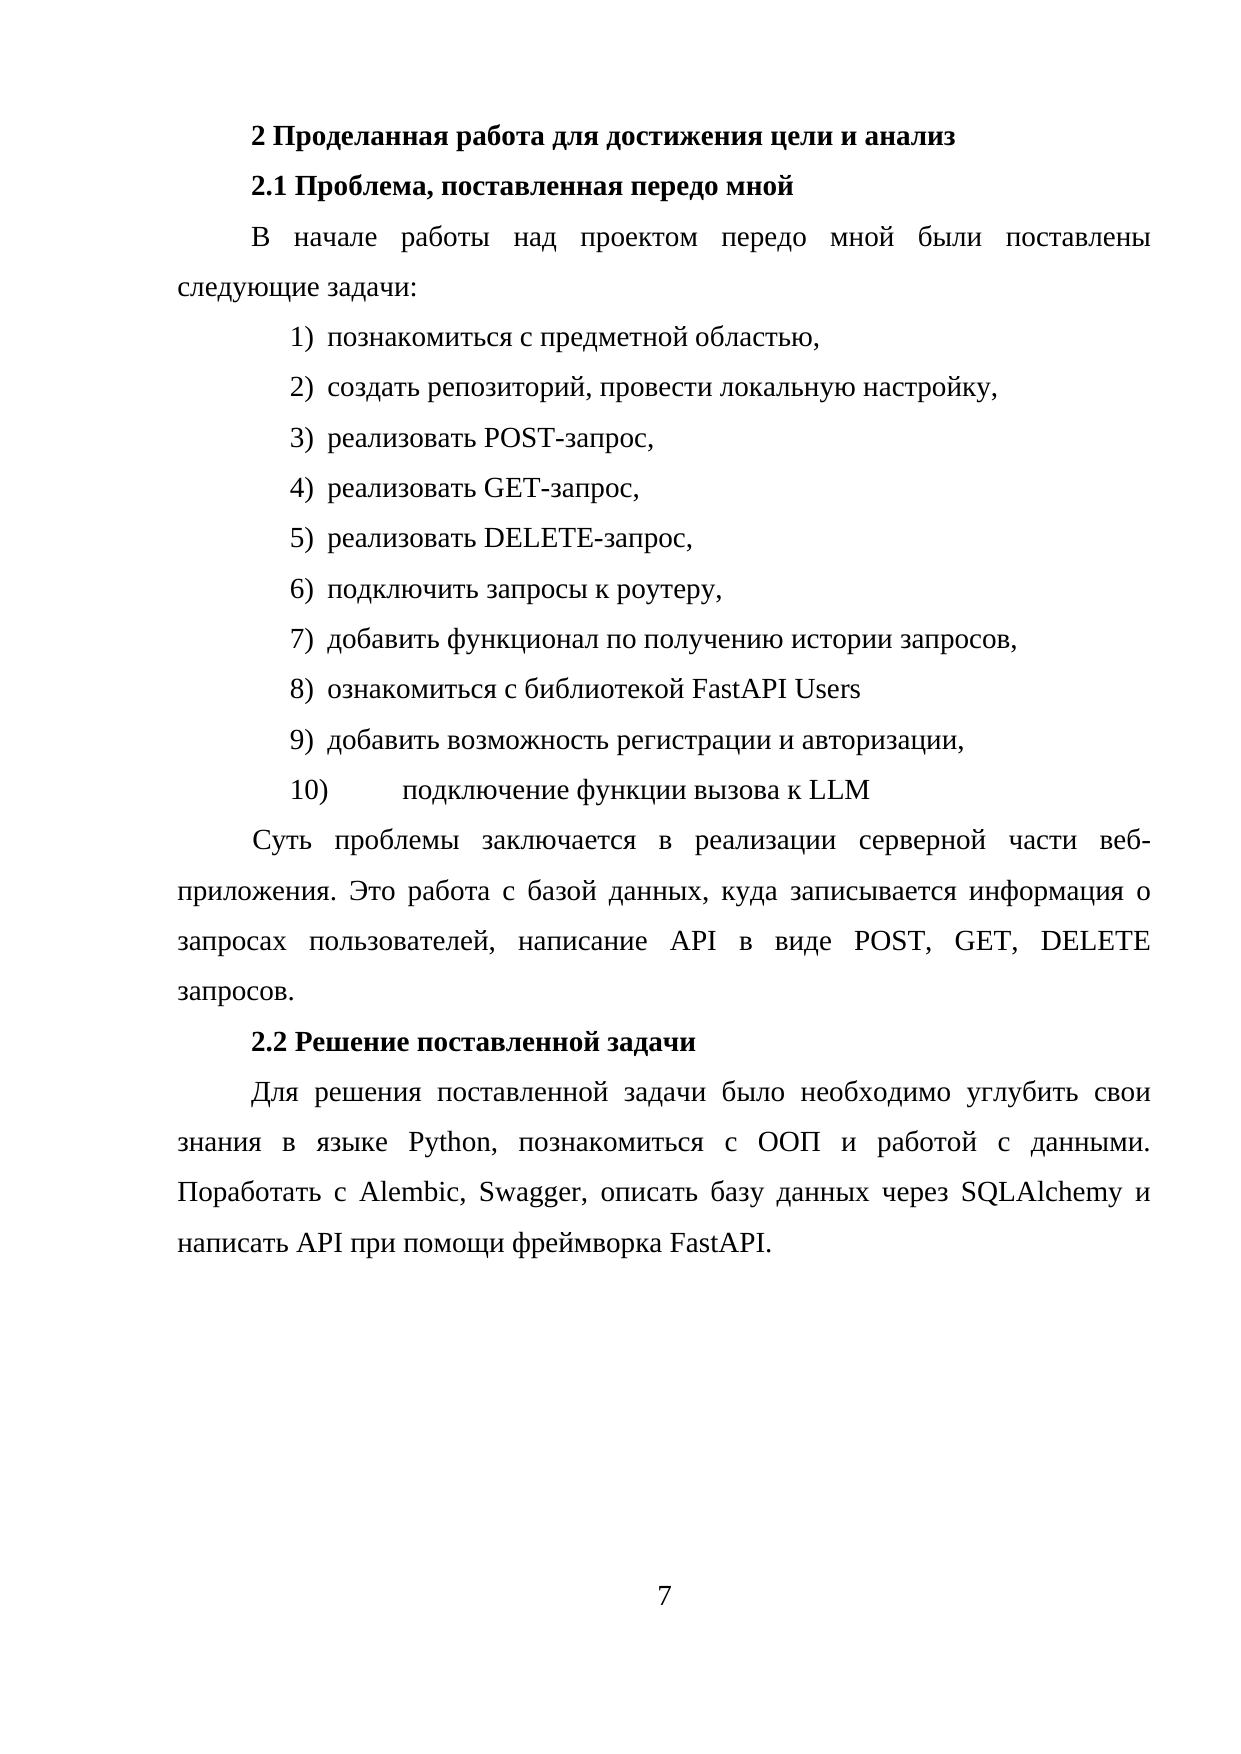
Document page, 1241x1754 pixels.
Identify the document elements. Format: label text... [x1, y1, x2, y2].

subtitle 2.1 Проблема, поставленная передо мной [177, 168, 1152, 202]
list ознакомиться с библиотекой FastAPI Users [289, 671, 1152, 705]
list реализовать POST-запрос, [289, 420, 1152, 453]
text Для решения поставленной задачи было необходимо углубить свои знания в языке Python, познакомиться с ООП и работой с данными. Поработать с Alembic, Swagger, описать базу данных через SQLAlchemy и написать API при помощи фреймворка FastAPI. [177, 1074, 1152, 1258]
list подключить запросы к роутеру, [289, 571, 1152, 604]
list подключение функции вызова к LLM [289, 772, 1152, 806]
list познакомиться с предметной областью, [289, 319, 1152, 353]
list создать репозиторий, провести локальную настройку, [289, 369, 1152, 403]
subtitle 2 Проделанная работа для достижения цели и анализ [177, 118, 1152, 152]
list добавить функционал по получению истории запросов, [289, 621, 1152, 655]
text В начале работы над проектом передо мной были поставлены следующие задачи: [177, 219, 1152, 302]
list добавить возможность регистрации и авторизации, [289, 722, 1152, 755]
list реализовать DELETE-запрос, [289, 521, 1152, 554]
list реализовать GET-запрос, [289, 470, 1152, 504]
subtitle 2.2 Решение поставленной задачи [177, 1024, 1152, 1057]
text Суть проблемы заключается в реализации серверной части веб-приложения. Это работа с базой данных, куда записывается информация о запросах пользователей, написание API в виде POST, GET, DELETE запросов. [177, 822, 1152, 1007]
